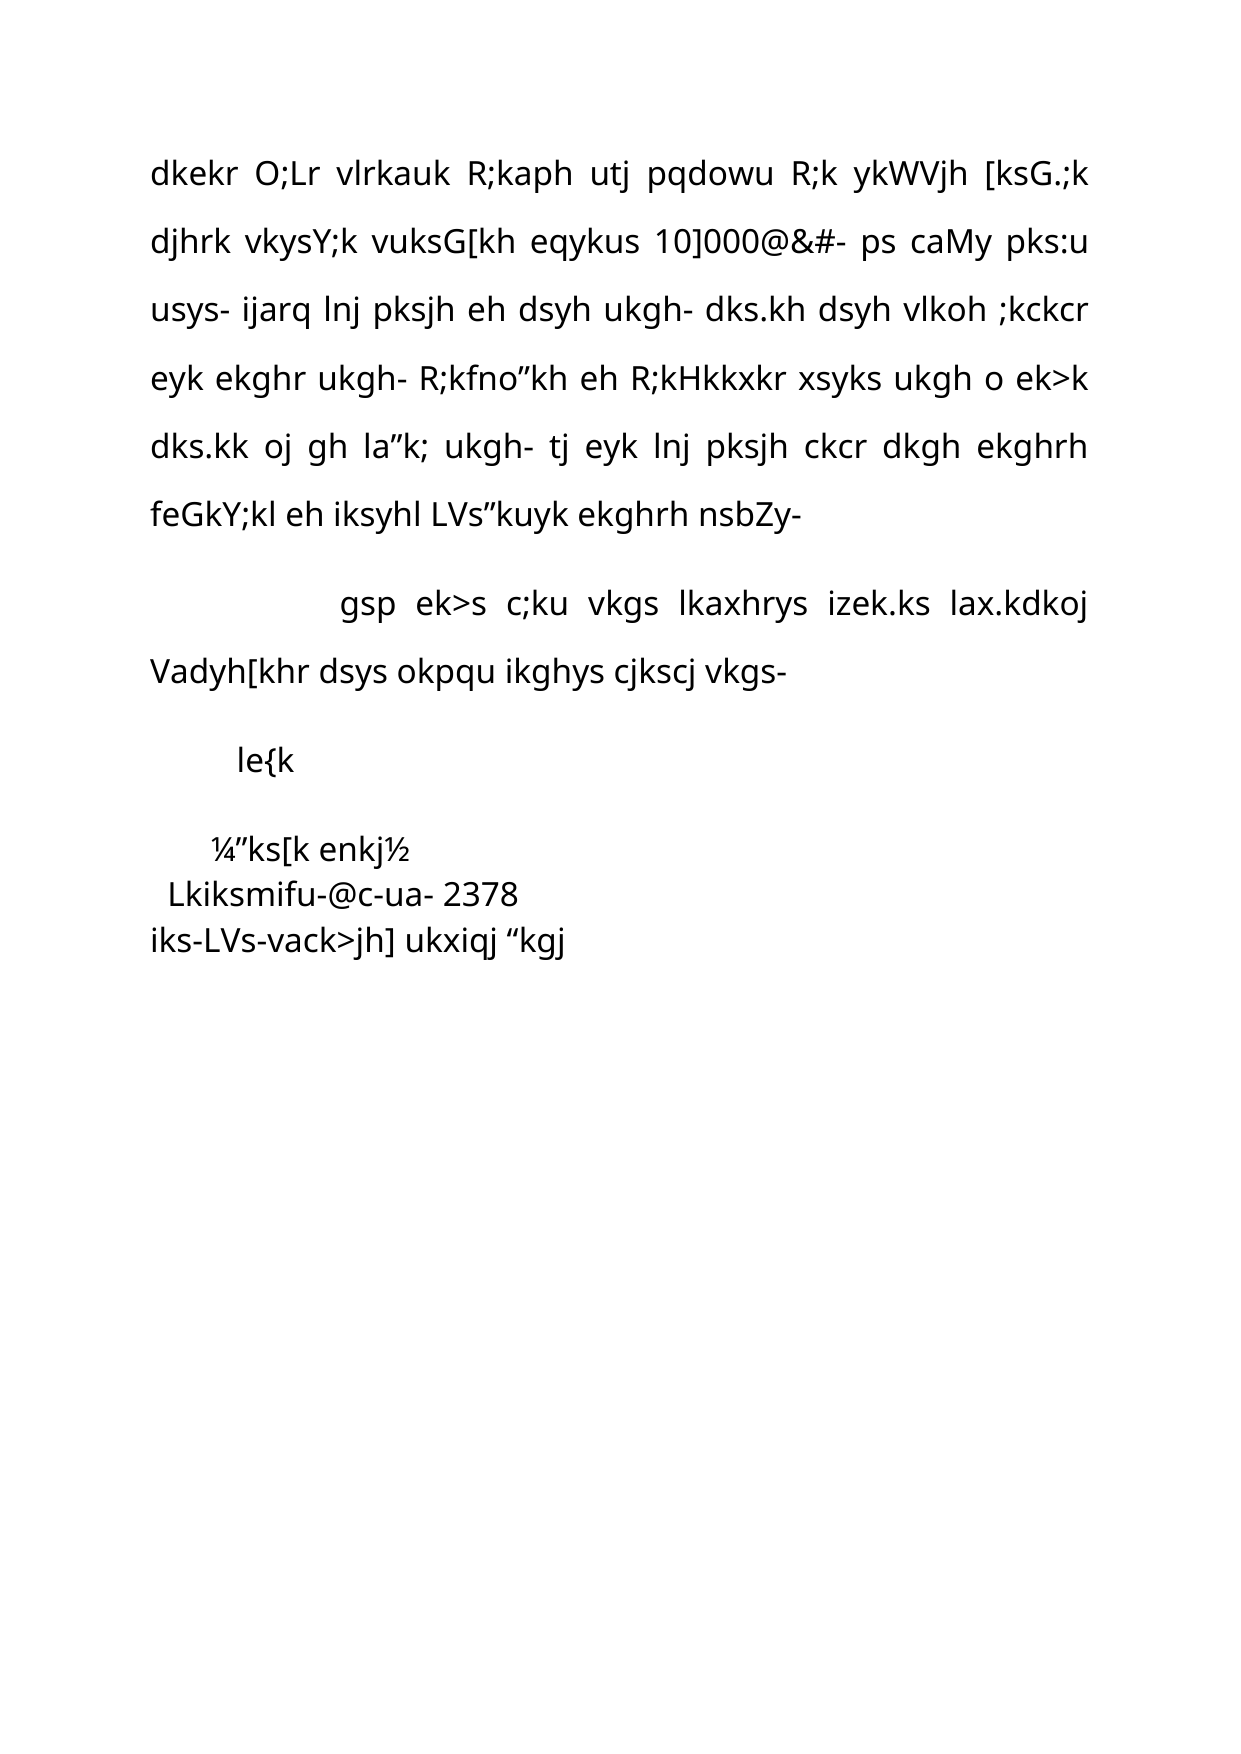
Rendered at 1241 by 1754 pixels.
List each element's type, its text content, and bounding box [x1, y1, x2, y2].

text Lkiksmifu-@c-ua- 2378 [150, 871, 1090, 916]
text le{k [150, 737, 1090, 782]
text iks-LVs-vack>jh] ukxiqj “kgj [150, 916, 1090, 962]
text gsp ek>s c;ku vkgs lkaxhrys izek.ks lax.kdkoj Vadyh[khr dsys okpqu ikghys cjkscj vkgs- [150, 579, 1090, 693]
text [150, 150, 1090, 536]
text ¼”ks[k enkj½ [150, 826, 1090, 871]
